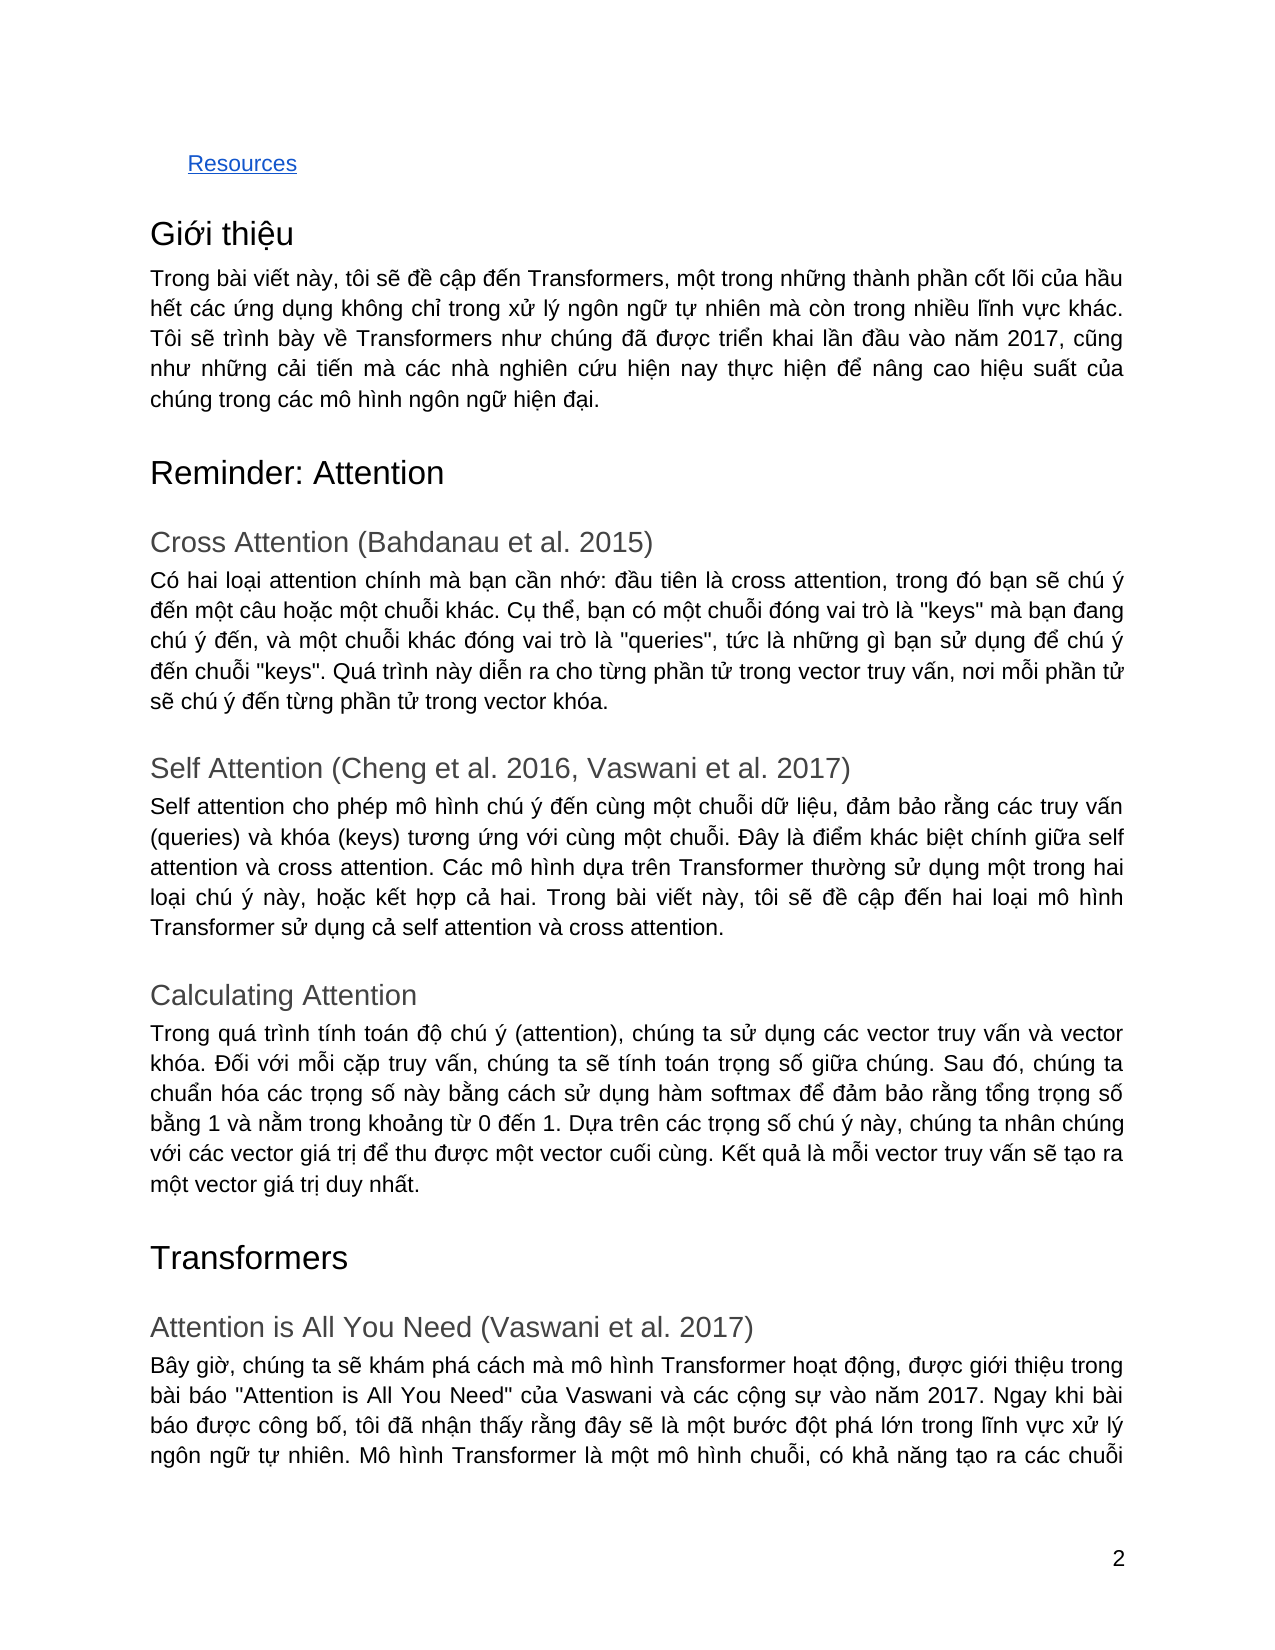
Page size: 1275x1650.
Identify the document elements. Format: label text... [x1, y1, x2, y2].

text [150, 1352, 1125, 1469]
text Self attention cho phép mô hình chú ý đến cùng một chuỗi dữ liệu, đảm bảo rằng các truy vấn (queries) và khóa (keys) tương ứng với cùng một chuỗi. Đây là điểm khác biệt chính giữa self attention và cross attention. Các mô hình dựa trên Transformer thường sử dụng một trong hai loại chú ý này, hoặc kết hợp cả hai. Trong bài viết này, tôi sẽ đề cập đến hai loại mô hình Transformer sử dụng cả self attention và cross attention. [150, 793, 1125, 940]
subtitle Transformers [150, 1238, 1125, 1277]
subtitle Attention is All You Need (Vaswani et al. 2017) [150, 1310, 1125, 1343]
subtitle Reminder: Attention [150, 453, 1125, 492]
subtitle Self Attention (Cheng et al. 2016, Vaswani et al. 2017) [150, 751, 1125, 785]
text Có hai loại attention chính mà bạn cần nhớ: đầu tiên là cross attention, trong đó bạn sẽ chú ý đến một câu hoặc một chuỗi khác. Cụ thể, bạn có một chuỗi đóng vai trò là "keys" mà bạn đang chú ý đến, và một chuỗi khác đóng vai trò là "queries", tức là những gì bạn sử dụng để chú ý đến chuỗi "keys". Quá trình này diễn ra cho từng phần tử trong vector truy vấn, nơi mỗi phần tử sẽ chú ý đến từng phần tử trong vector khóa. [150, 567, 1125, 714]
text Trong bài viết này, tôi sẽ đề cập đến Transformers, một trong những thành phần cốt lõi của hầu hết các ứng dụng không chỉ trong xử lý ngôn ngữ tự nhiên mà còn trong nhiều lĩnh vực khác. Tôi sẽ trình bày về Transformers như chúng đã được triển khai lần đầu vào năm 2017, cũng như những cải tiến mà các nhà nghiên cứu hiện nay thực hiện để nâng cao hiệu suất của chúng trong các mô hình ngôn ngữ hiện đại. [150, 265, 1125, 412]
subtitle Giới thiệu [150, 214, 1125, 252]
text Trong quá trình tính toán độ chú ý (attention), chúng ta sử dụng các vector truy vấn và vector khóa. Đối với mỗi cặp truy vấn, chúng ta sẽ tính toán trọng số giữa chúng. Sau đó, chúng ta chuẩn hóa các trọng số này bằng cách sử dụng hàm softmax để đảm bảo rằng tổng trọng số bằng 1 và nằm trong khoảng từ 0 đến 1. Dựa trên các trọng số chú ý này, chúng ta nhân chúng với các vector giá trị để thu được một vector cuối cùng. Kết quả là mỗi vector truy vấn sẽ tạo ra một vector giá trị duy nhất. [150, 1019, 1125, 1197]
subtitle Cross Attention (Bahdanau et al. 2015) [150, 525, 1125, 559]
subtitle Calculating Attention [150, 978, 1125, 1011]
